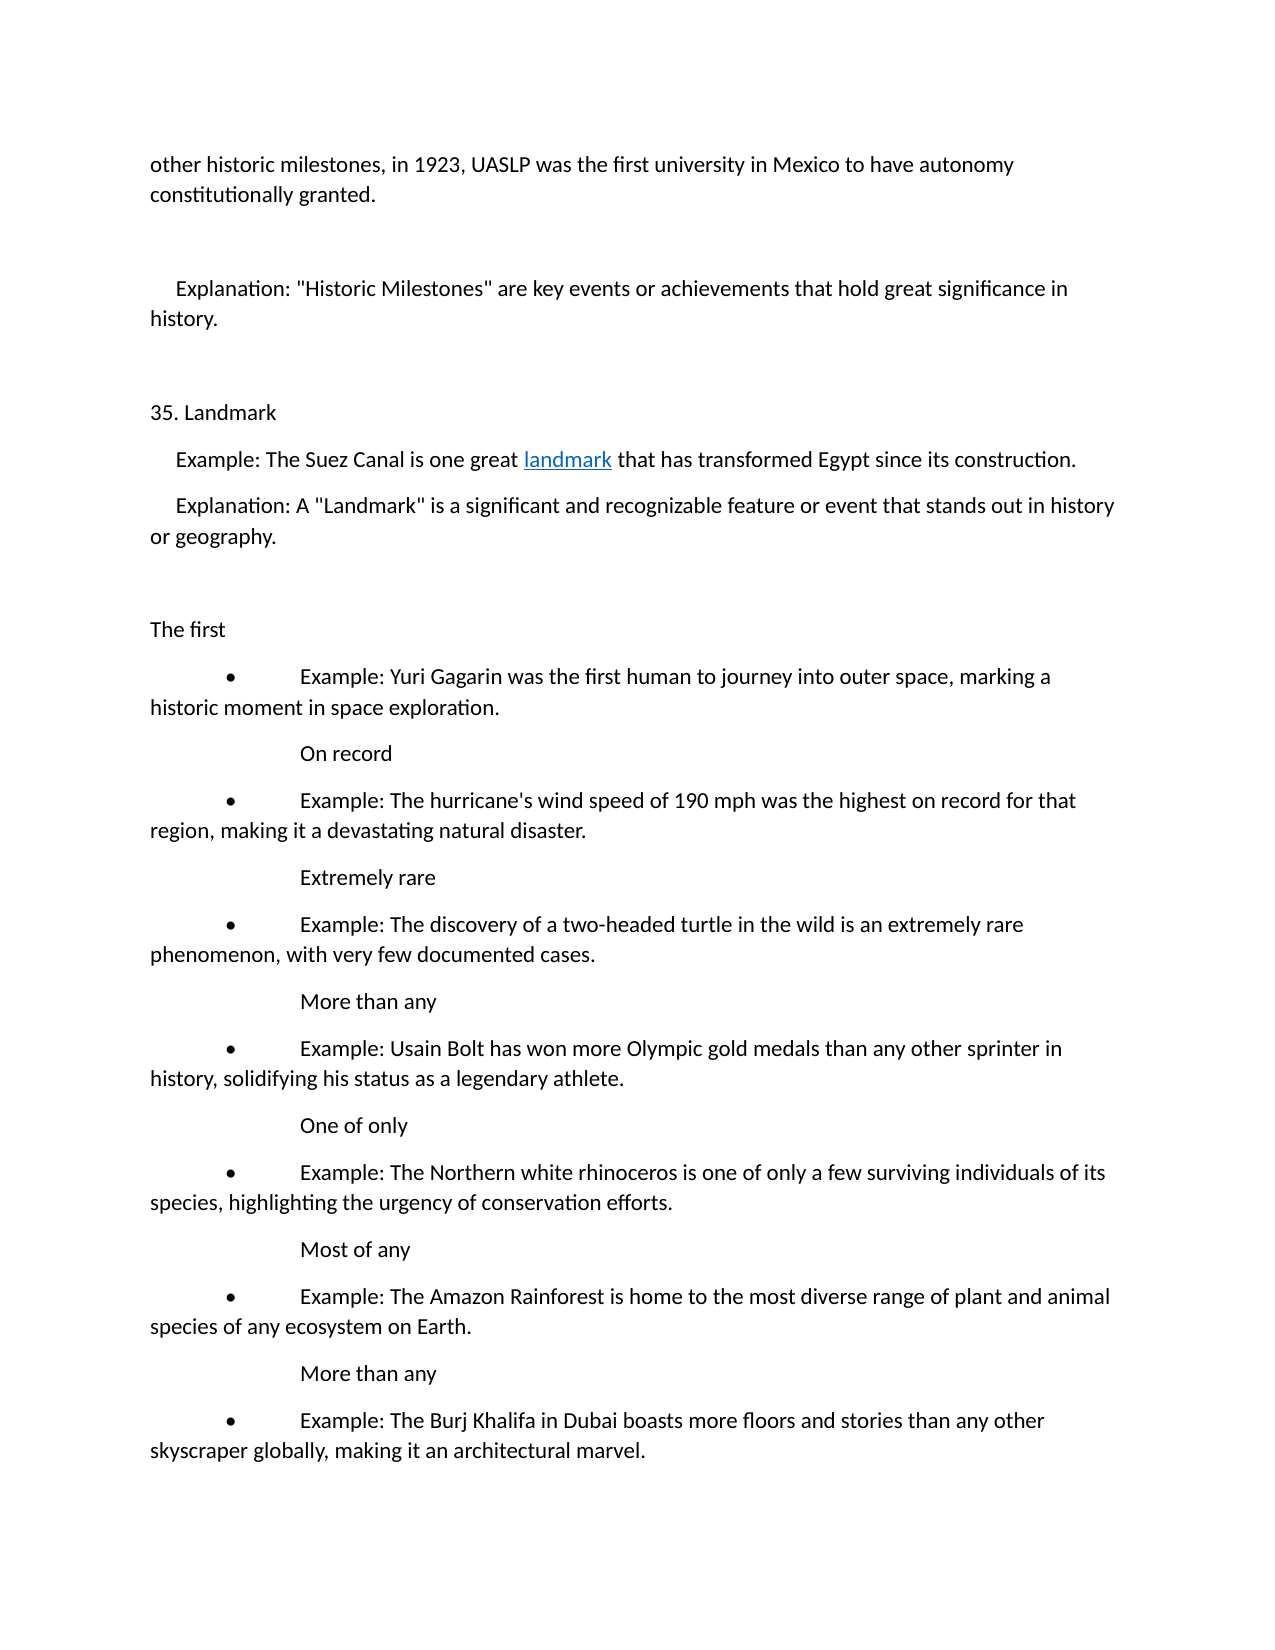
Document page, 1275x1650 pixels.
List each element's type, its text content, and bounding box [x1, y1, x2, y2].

text • Example: The Amazon Rainforest is home to the most diverse range of plant and animal species of any ecosystem on Earth. [150, 1282, 1125, 1341]
text One of only [150, 1111, 1125, 1139]
text Explanation: "Historic Milestones" are key events or achievements that hold great significance in history. [150, 274, 1125, 332]
text • Example: Yuri Gagarin was the first human to journey into outer space, marking a historic moment in space exploration. [150, 662, 1125, 721]
text • Example: The Northern white rhinoceros is one of only a few surviving individuals of its species, highlighting the urgency of conservation efforts. [150, 1158, 1125, 1217]
text Extremely rare [150, 863, 1125, 892]
text • Example: The hurricane's wind speed of 190 mph was the highest on record for that region, making it a devastating natural disaster. [150, 786, 1125, 845]
text More than any [150, 987, 1125, 1016]
text • Example: The discovery of a two-headed turtle in the wild is an extremely rare phenomenon, with very few documented cases. [150, 910, 1125, 969]
text On record [150, 739, 1125, 768]
text Explanation: A "Landmark" is a significant and recognizable feature or event that stands out in history or geography. [150, 492, 1125, 550]
text Most of any [150, 1235, 1125, 1263]
text The first [150, 616, 1125, 644]
text • Example: The Burj Khalifa in Dubai boasts more floors and stories than any other skyscraper globally, making it an architectural marvel. [150, 1406, 1125, 1464]
text Example: The Suez Canal is one great landmark that has transformed Egypt since its construction. [150, 445, 1125, 473]
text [150, 150, 1125, 208]
text 35. Landmark [150, 398, 1125, 426]
text • Example: Usain Bolt has won more Olympic gold medals than any other sprinter in history, solidifying his status as a legendary athlete. [150, 1034, 1125, 1093]
text More than any [150, 1359, 1125, 1387]
